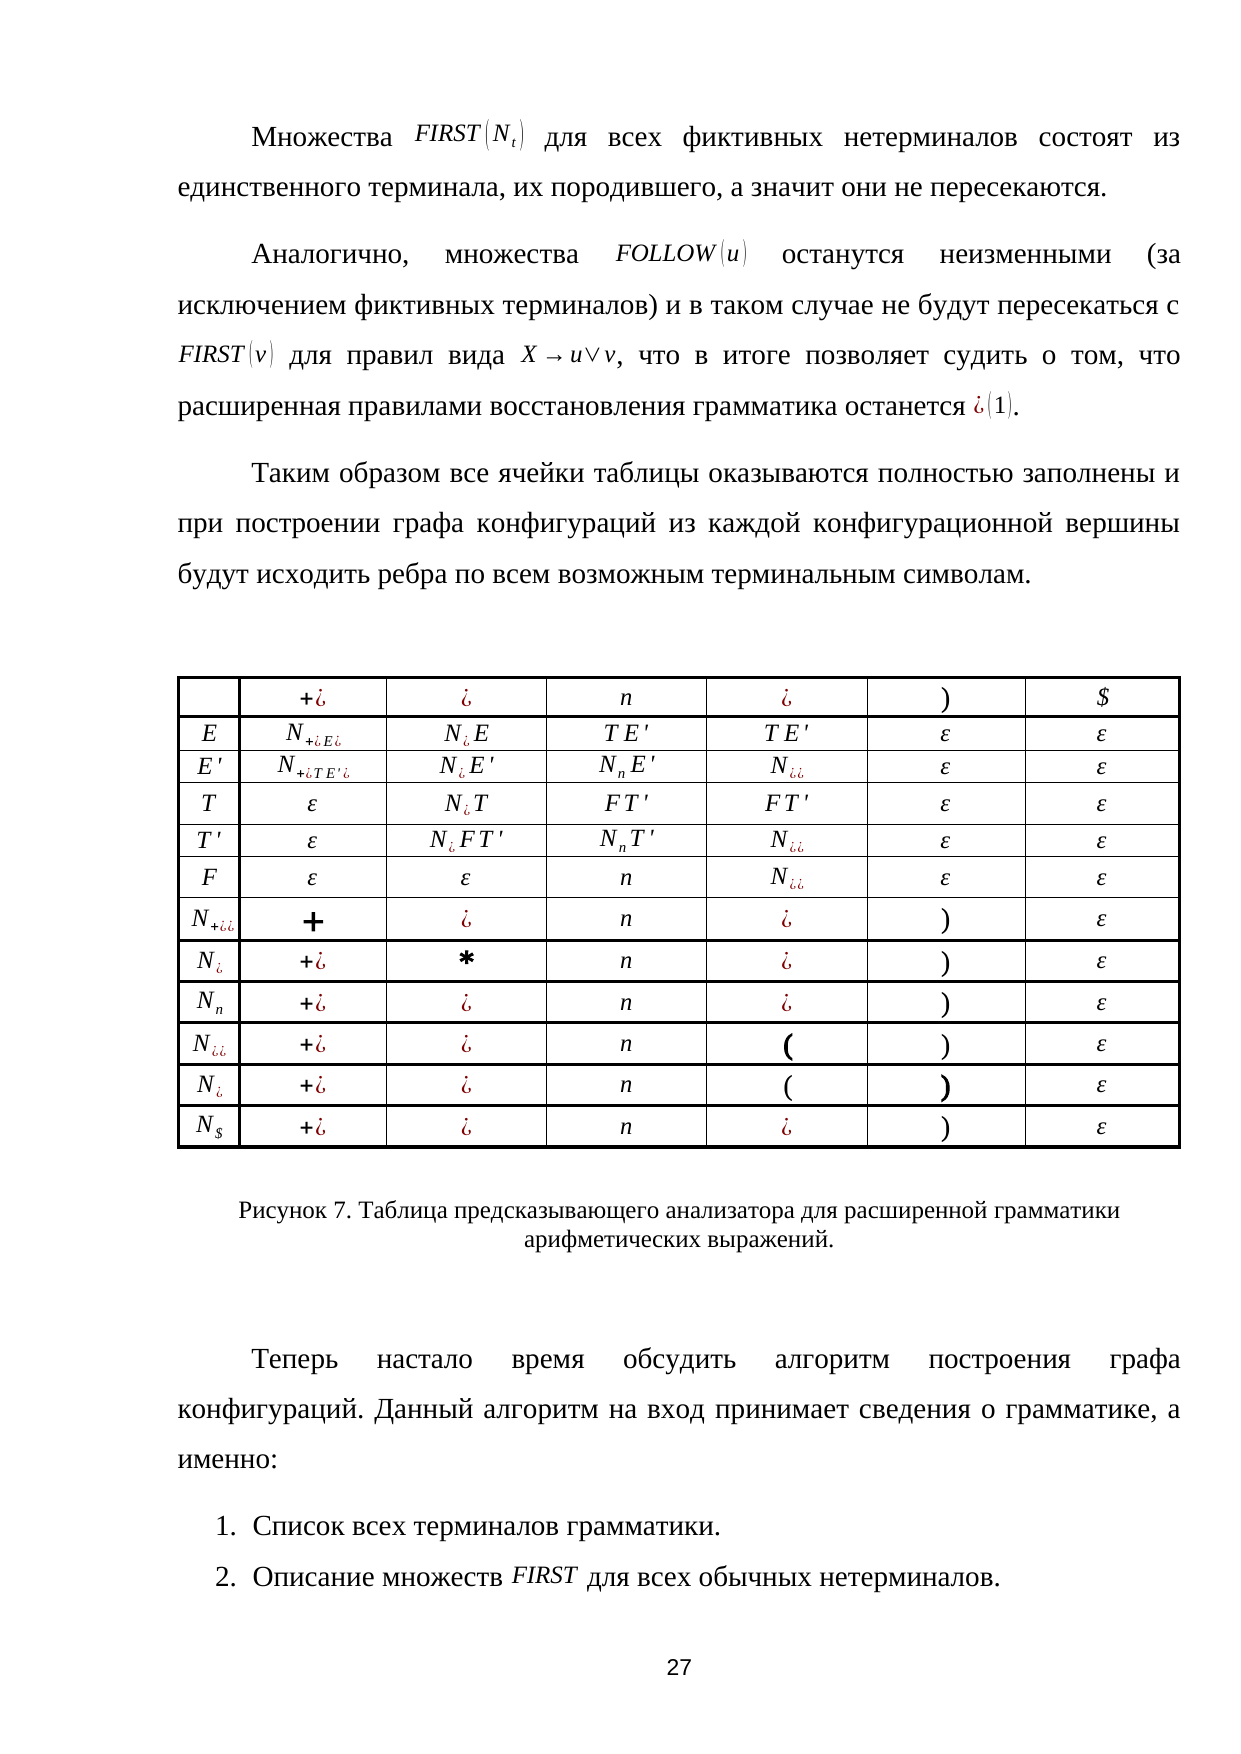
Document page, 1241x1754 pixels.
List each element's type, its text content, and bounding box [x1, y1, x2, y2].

table_cell [1026, 1107, 1178, 1145]
text Множества для всех фиктивных нетерминалов состоят из единственного терминала, их породившего, а значит они не пересекаются. [177, 118, 1181, 203]
table_cell [180, 898, 238, 938]
table_cell [547, 1066, 706, 1104]
table_cell + [241, 898, 386, 938]
table_cell [547, 942, 706, 980]
text Таким образом все ячейки таблицы оказываются полностью заполнены и при построении графа конфигураций из каждой конфигурационной вершины будут исходить ребра по всем возможным терминальным символам. [177, 455, 1181, 589]
table_cell [180, 983, 238, 1021]
table_cell [1026, 1024, 1178, 1063]
table_cell [868, 783, 1025, 823]
table_cell [387, 898, 546, 938]
table_cell [1026, 825, 1178, 856]
table_cell [707, 983, 867, 1021]
table_cell [868, 718, 1025, 749]
table_cell [241, 751, 386, 782]
table_cell [547, 825, 706, 856]
table_cell [707, 718, 867, 749]
table_cell [387, 825, 546, 856]
table_cell [241, 983, 386, 1021]
table_cell [1026, 751, 1178, 782]
table_cell [547, 718, 706, 749]
table_header [387, 679, 546, 715]
table_header [241, 679, 386, 715]
table_cell [1026, 857, 1178, 897]
table_cell [547, 1024, 706, 1063]
text Теперь настало время обсудить алгоритм построения графа конфигураций. Данный алгоритм на вход принимает сведения о грамматике, а именно: [177, 1341, 1181, 1475]
table_cell [707, 751, 867, 782]
table_cell [868, 825, 1025, 856]
table_cell [241, 1024, 386, 1063]
table_cell [387, 718, 546, 749]
table_cell [180, 857, 238, 897]
table_cell ) [868, 898, 1025, 938]
table_cell [241, 1107, 386, 1145]
table_cell [1026, 898, 1178, 938]
table_cell [180, 751, 238, 782]
table_cell [707, 857, 867, 897]
table_cell [707, 942, 867, 980]
table_cell [387, 857, 546, 897]
table_cell [180, 825, 238, 856]
table_cell [1026, 983, 1178, 1021]
table_header [1026, 679, 1178, 715]
list Список всех терминалов грамматики. [215, 1508, 1181, 1542]
table_cell * [387, 942, 546, 980]
table_cell [241, 825, 386, 856]
table_cell [180, 1024, 238, 1063]
text Рисунок 7. Таблица предсказывающего анализатора для расширенной грамматики арифметических выражений. [177, 1196, 1181, 1253]
table_cell [180, 1066, 238, 1104]
table_cell [1026, 783, 1178, 823]
table_cell [241, 783, 386, 823]
table_cell [547, 783, 706, 823]
table_cell ) [868, 1066, 1025, 1104]
table_cell [707, 783, 867, 823]
table_cell [387, 983, 546, 1021]
list Описание множеств для всех обычных нетерминалов. [215, 1559, 1181, 1592]
table_cell [180, 718, 238, 749]
table_cell [241, 718, 386, 749]
table_cell [868, 751, 1025, 782]
table_header [180, 679, 238, 715]
table_cell [387, 783, 546, 823]
table_cell ) [868, 1107, 1025, 1145]
table_cell [547, 751, 706, 782]
table_cell [180, 1107, 238, 1145]
table_header [547, 679, 706, 715]
table_cell [1026, 1066, 1178, 1104]
table_cell [1026, 718, 1178, 749]
table_cell [241, 857, 386, 897]
table_cell [241, 1066, 386, 1104]
table_header ) [868, 679, 1025, 715]
table_cell [707, 898, 867, 938]
table_cell [387, 1107, 546, 1145]
table_cell ) [868, 942, 1025, 980]
table_cell ) [868, 983, 1025, 1021]
table_cell [387, 751, 546, 782]
table_cell [707, 1107, 867, 1145]
table_cell ) [868, 1024, 1025, 1063]
table_header [707, 679, 867, 715]
table_cell [868, 857, 1025, 897]
table_cell [707, 825, 867, 856]
table_cell [387, 1024, 546, 1063]
table_cell [547, 857, 706, 897]
table_cell [547, 983, 706, 1021]
table_cell [547, 1107, 706, 1145]
table_cell [387, 1066, 546, 1104]
table_cell [180, 783, 238, 823]
table_cell ( [707, 1024, 867, 1063]
table_cell [547, 898, 706, 938]
table_cell ( [707, 1066, 867, 1104]
text Аналогично, множества останутся неизменными (за исключением фиктивных терминалов) и в таком случае не будут пересекаться с для правил вида , что в итоге позволяет судить о том, что расширенная правилами восстановления грамматика останется . [177, 237, 1181, 422]
table_cell [1026, 942, 1178, 980]
table_cell [241, 942, 386, 980]
table_cell [180, 942, 238, 980]
